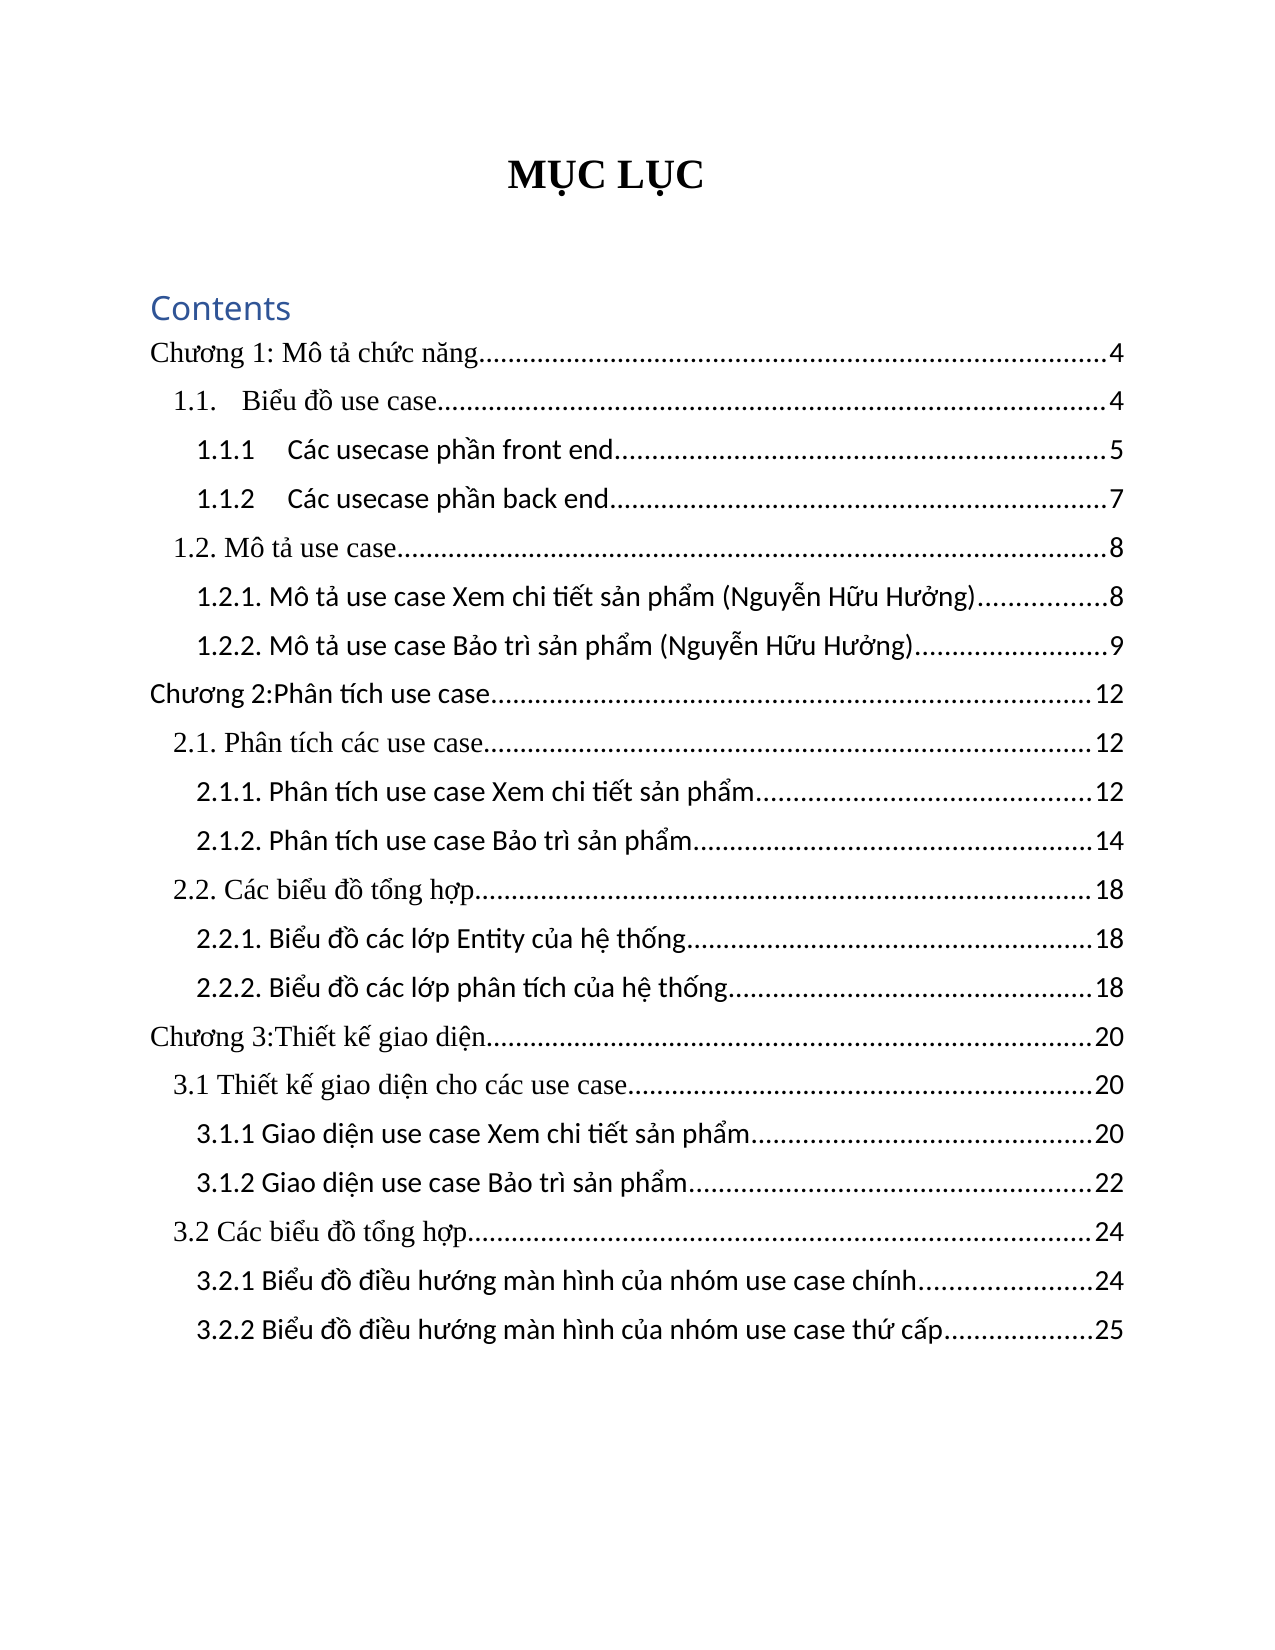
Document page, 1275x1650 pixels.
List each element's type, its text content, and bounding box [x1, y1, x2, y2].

text MỤC LỤC [150, 150, 1125, 198]
